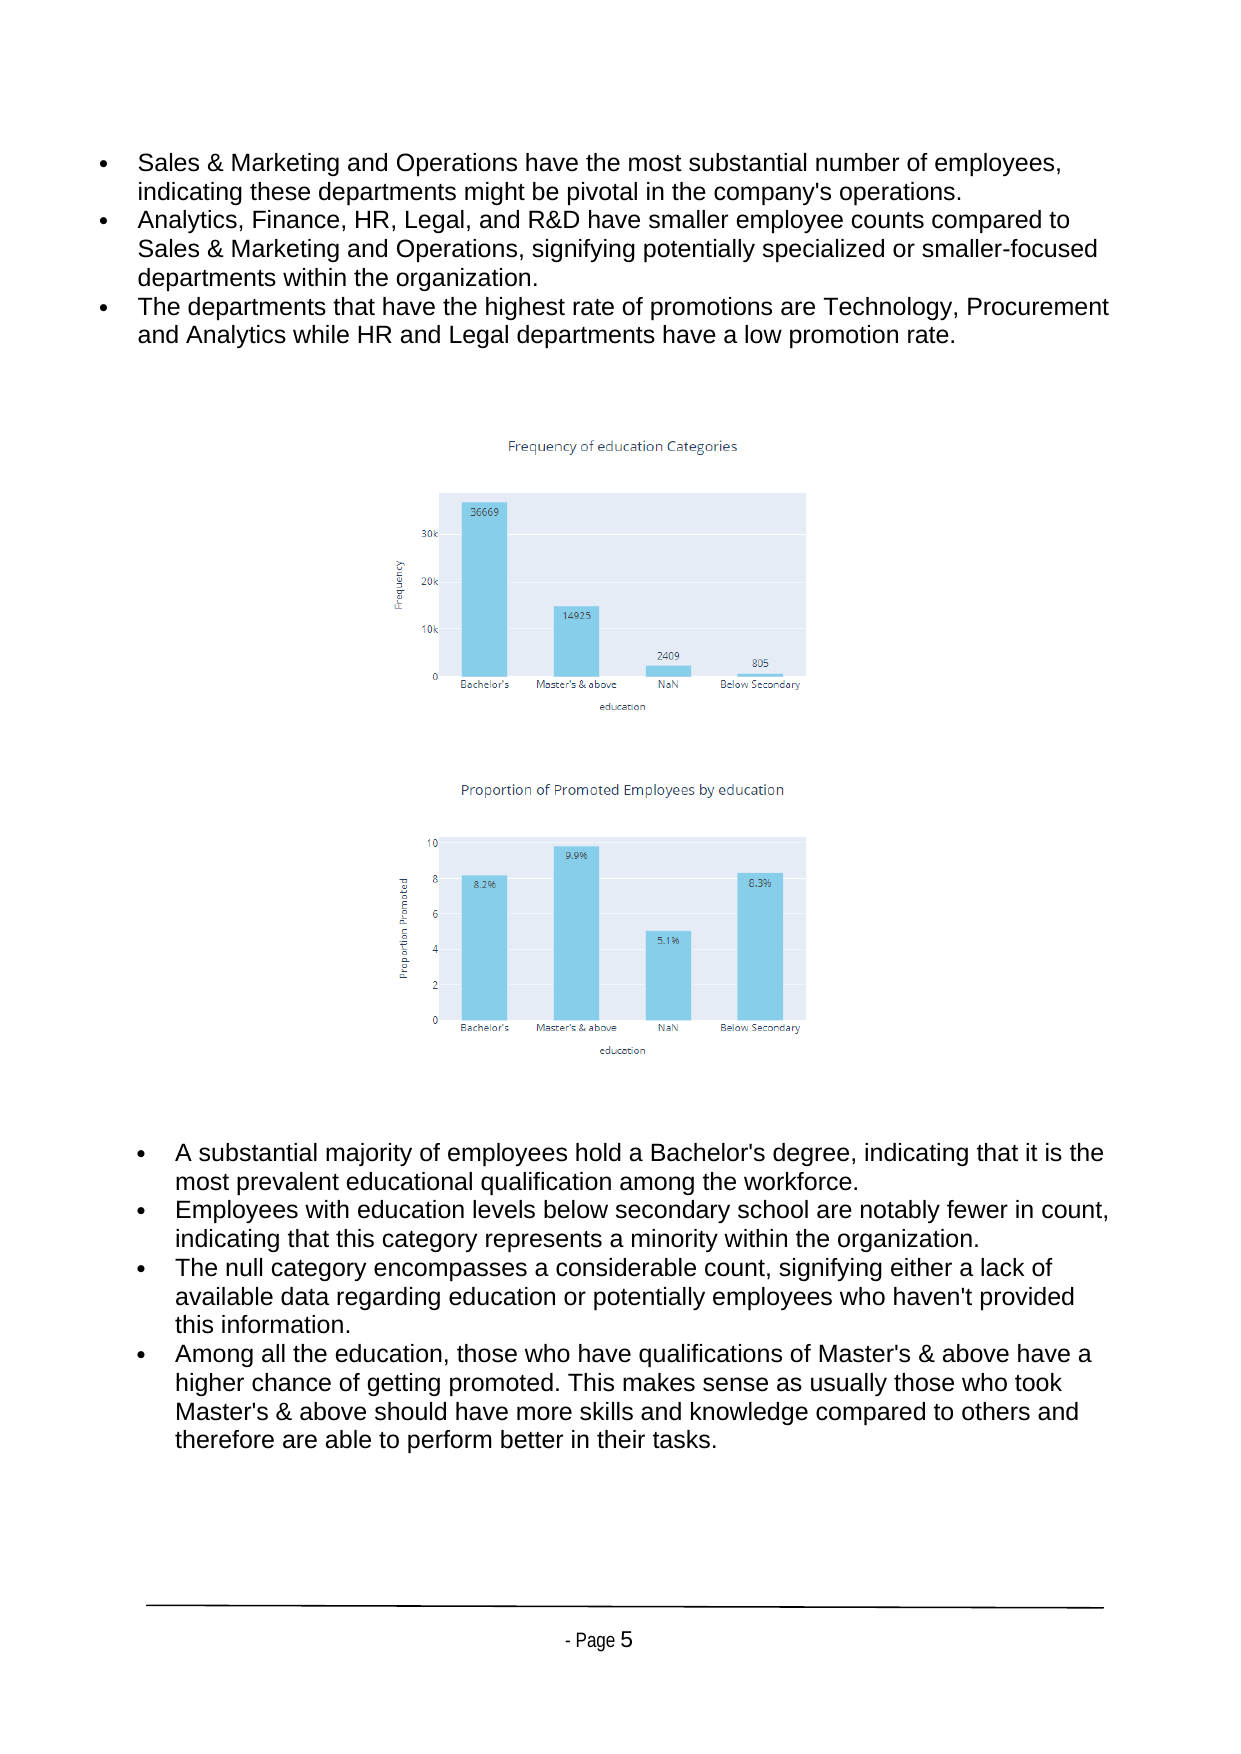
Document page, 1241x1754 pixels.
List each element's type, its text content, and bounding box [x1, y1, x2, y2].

list The departments that have the highest rate of promotions are Technology, Procurement and Analytics while HR and Legal departments have a low promotion rate. [100, 292, 1113, 349]
list Among all the education, those who have qualifications of Master's & above have a higher chance of getting promoted. This makes sense as usually those who took Master's & above should have more skills and knowledge compared to others and therefore are able to perform better in their tasks. [137, 1339, 1113, 1454]
picture [369, 420, 844, 1066]
list Employees with education levels below secondary school are notably fewer in count, indicating that this category represents a minority within the organization. [137, 1195, 1113, 1253]
list Analytics, Finance, HR, Legal, and R&D have smaller employee counts compared to Sales & Marketing and Operations, signifying potentially specialized or smaller-focused departments within the organization. [100, 205, 1113, 292]
list A substantial majority of employees hold a Bachelor's degree, indicating that it is the most prevalent educational qualification among the workforce. [137, 1138, 1113, 1195]
list Sales & Marketing and Operations have the most substantial number of employees, indicating these departments might be pivotal in the company's operations. [100, 148, 1113, 205]
list The null category encompasses a considerable count, signifying either a lack of available data regarding education or potentially employees who haven't provided this information. [137, 1253, 1113, 1339]
